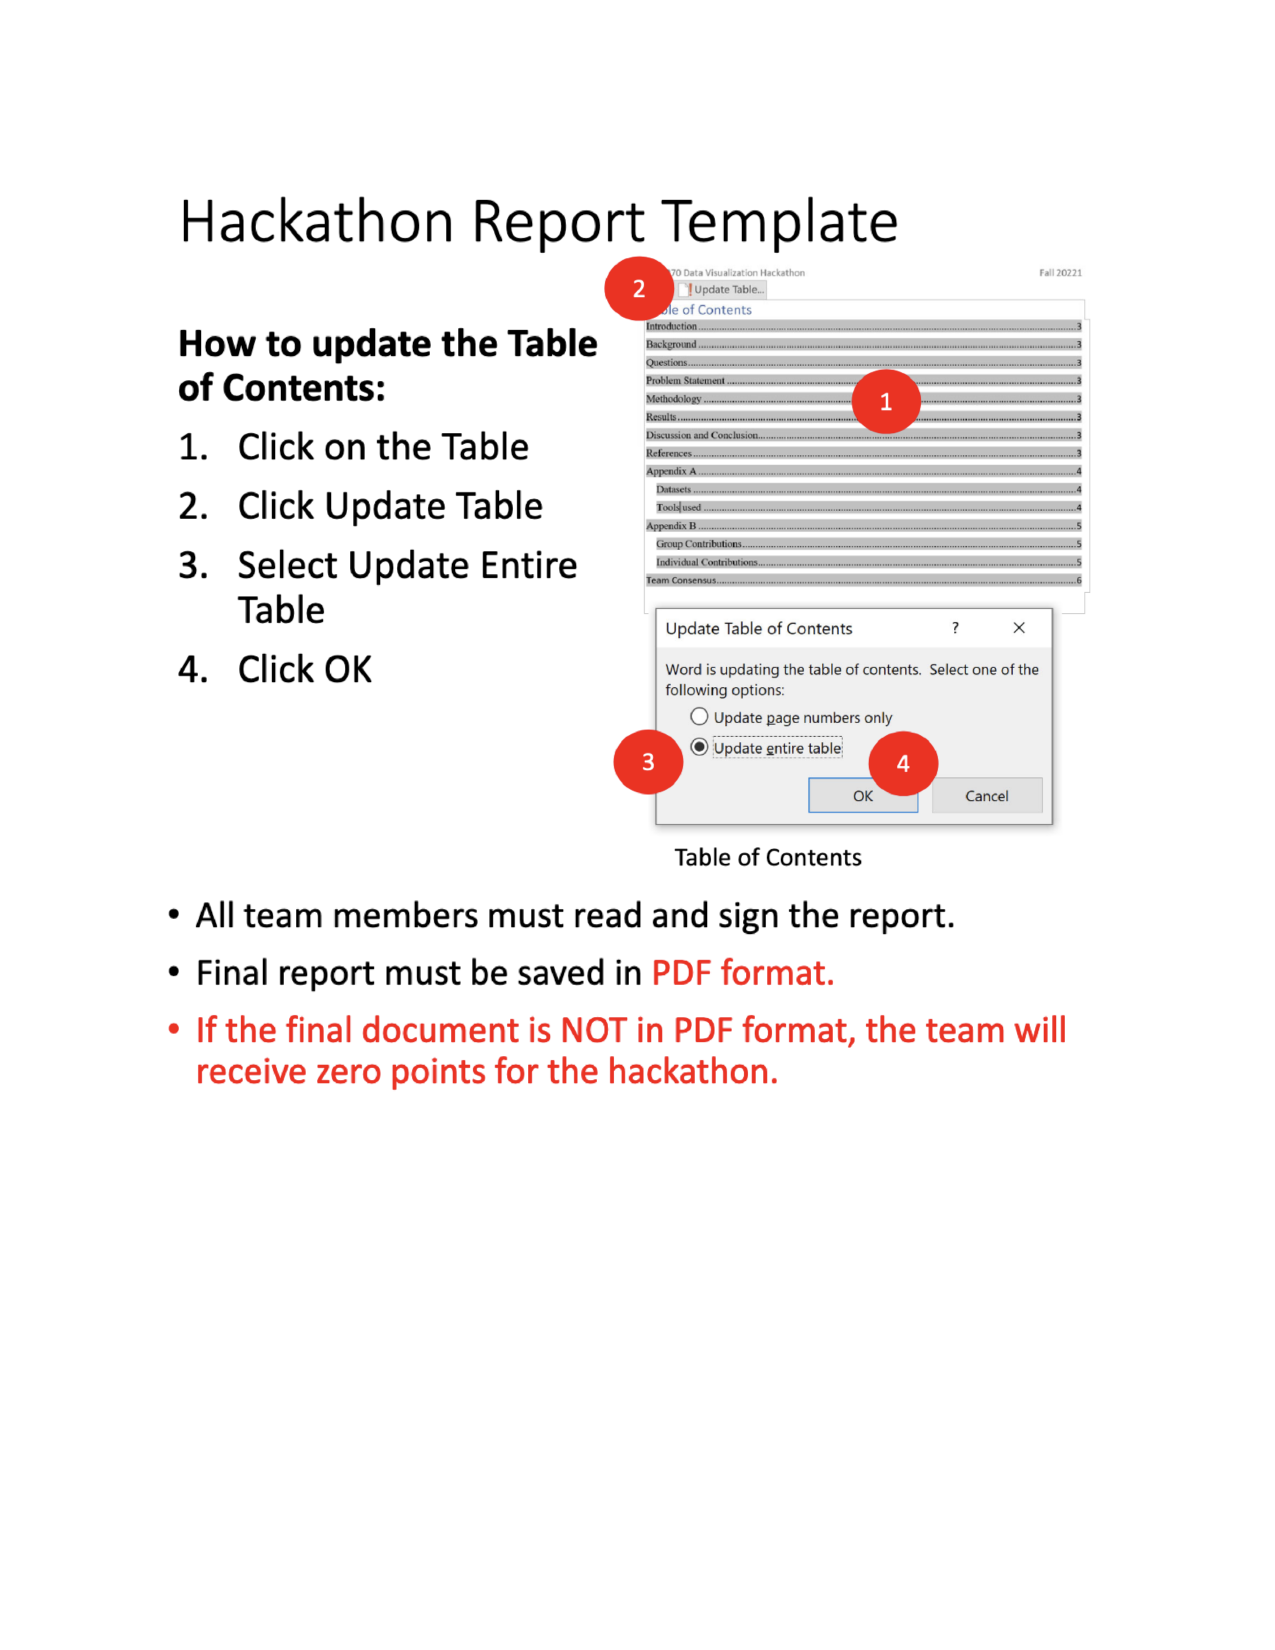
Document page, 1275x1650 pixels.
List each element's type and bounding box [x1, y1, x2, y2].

picture [150, 150, 1125, 877]
picture [150, 881, 1125, 1111]
